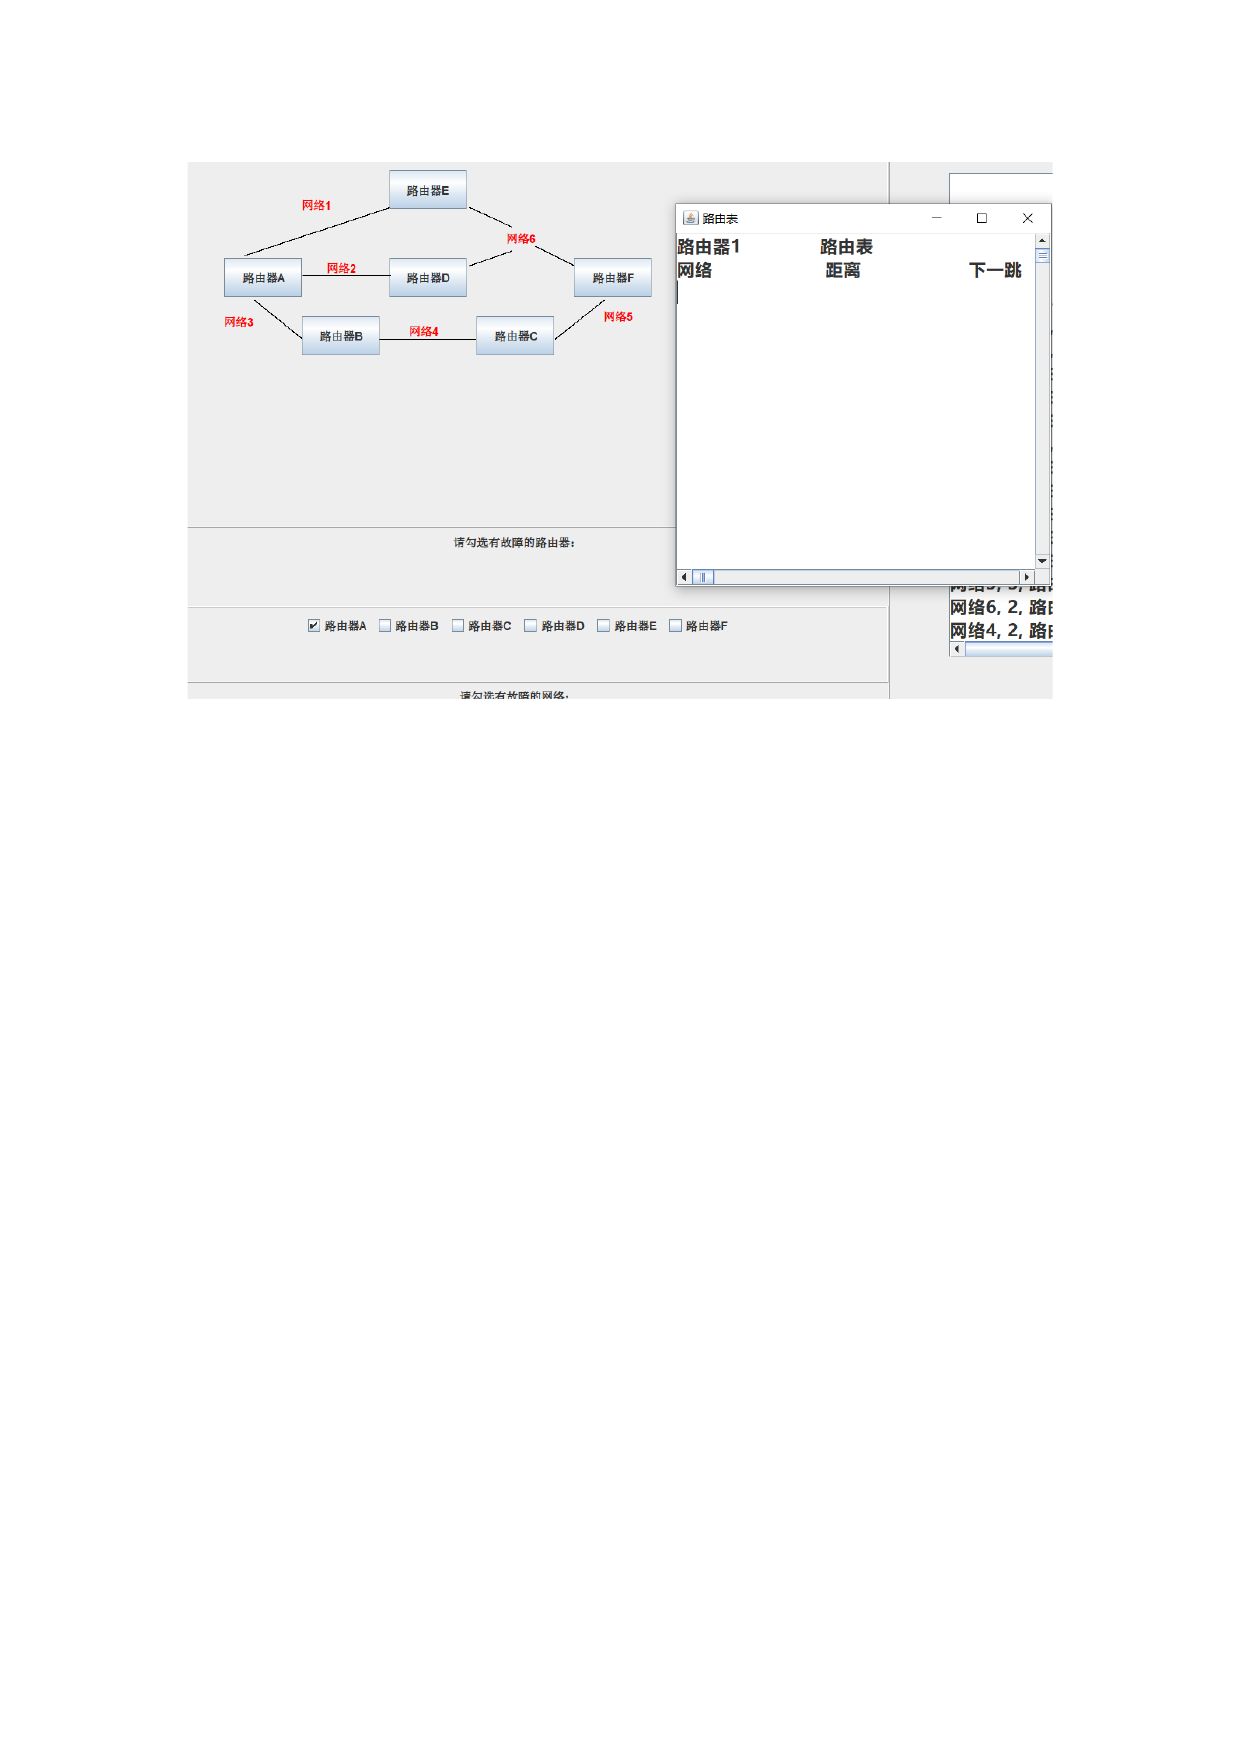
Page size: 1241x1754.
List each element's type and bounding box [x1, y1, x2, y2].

picture [187, 162, 1053, 699]
